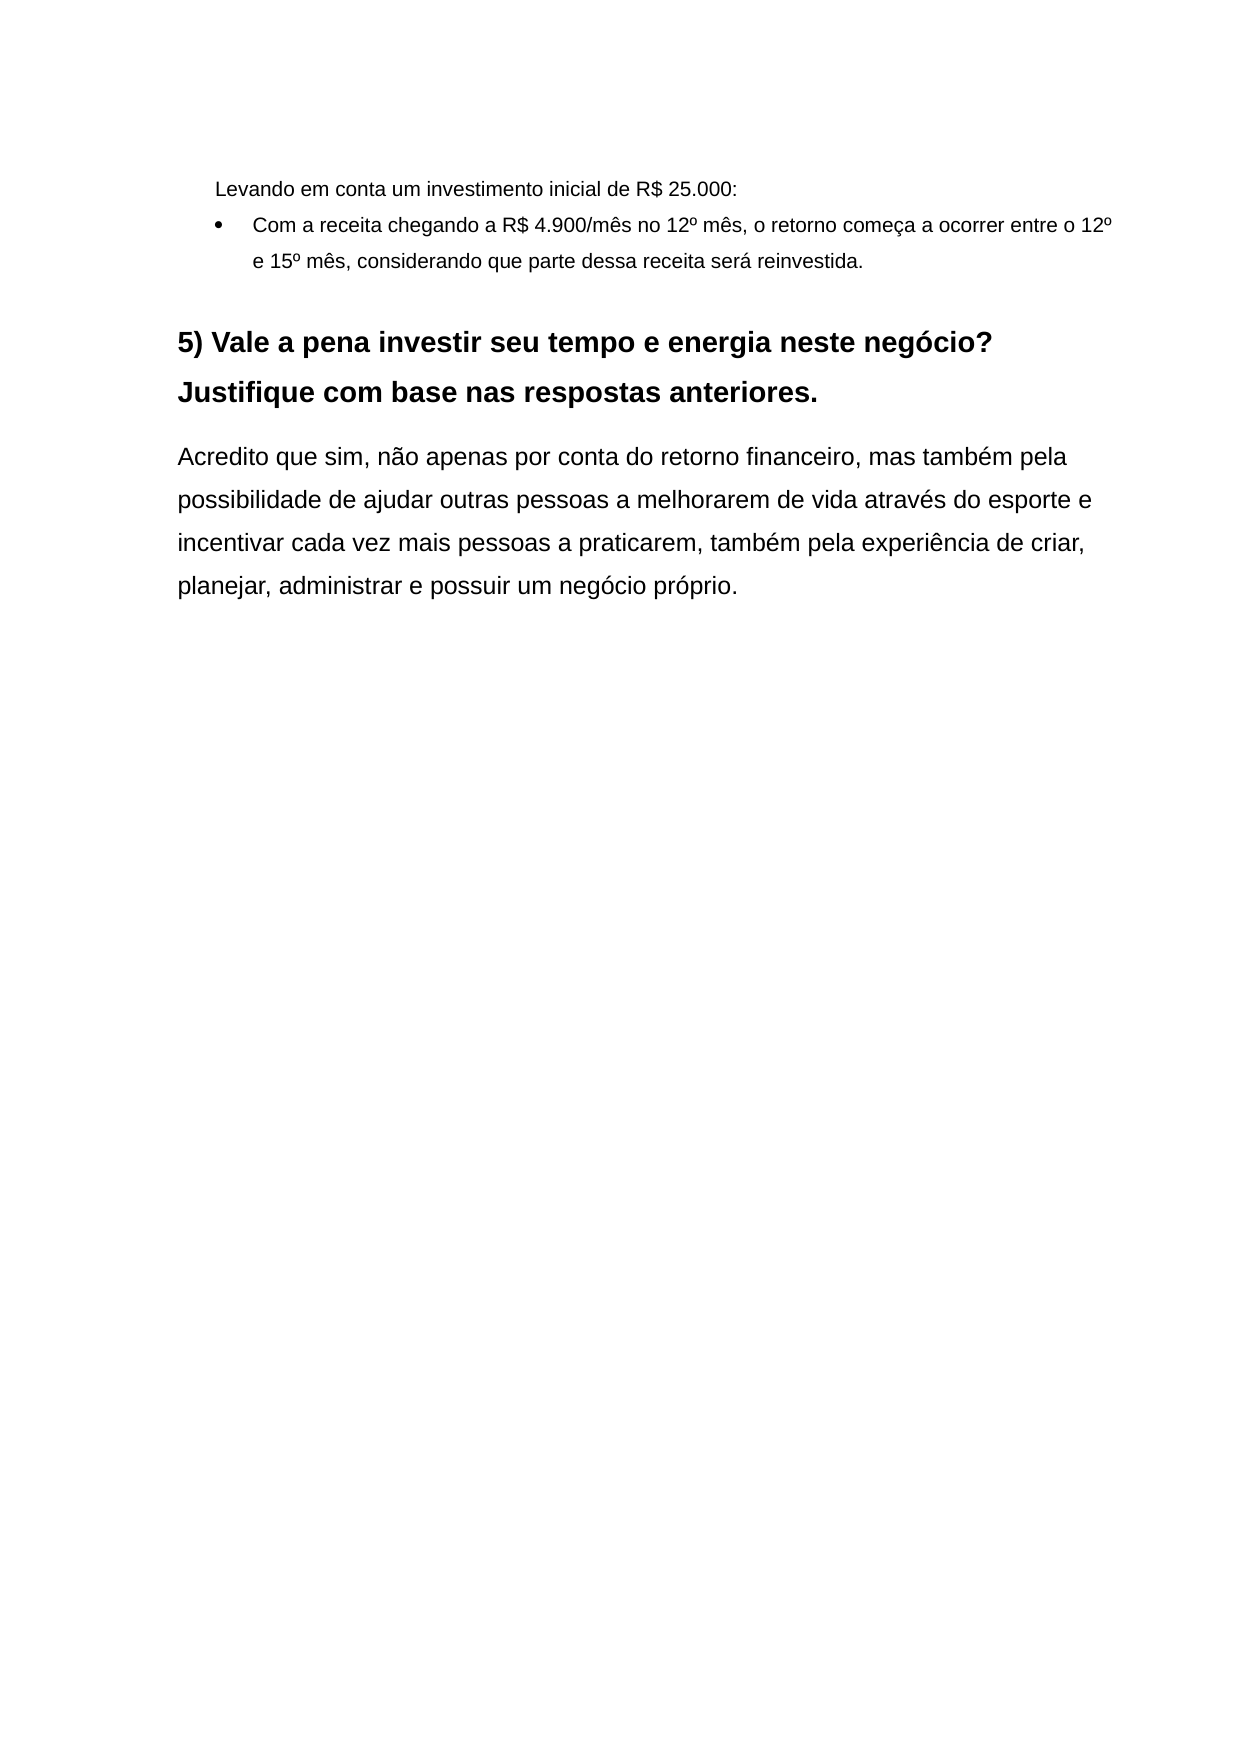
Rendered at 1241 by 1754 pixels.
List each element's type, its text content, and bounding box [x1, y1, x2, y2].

text Acredito que sim, não apenas por conta do retorno financeiro, mas também pela possibilidade de ajudar outras pessoas a melhorarem de vida através do esporte e incentivar cada vez mais pessoas a praticarem, também pela experiência de criar, planejar, administrar e possuir um negócio próprio. [177, 442, 1122, 600]
text Levando em conta um investimento inicial de R$ 25.000: [177, 177, 1122, 201]
list Com a receita chegando a R$ 4.900/mês no 12º mês, o retorno começa a ocorrer entre o 12º e 15º mês, considerando que parte dessa receita será reinvestida. [215, 213, 1122, 273]
text 5) Vale a pena investir seu tempo e energia neste negócio? Justifique com base nas respostas anteriores. [177, 324, 1122, 408]
